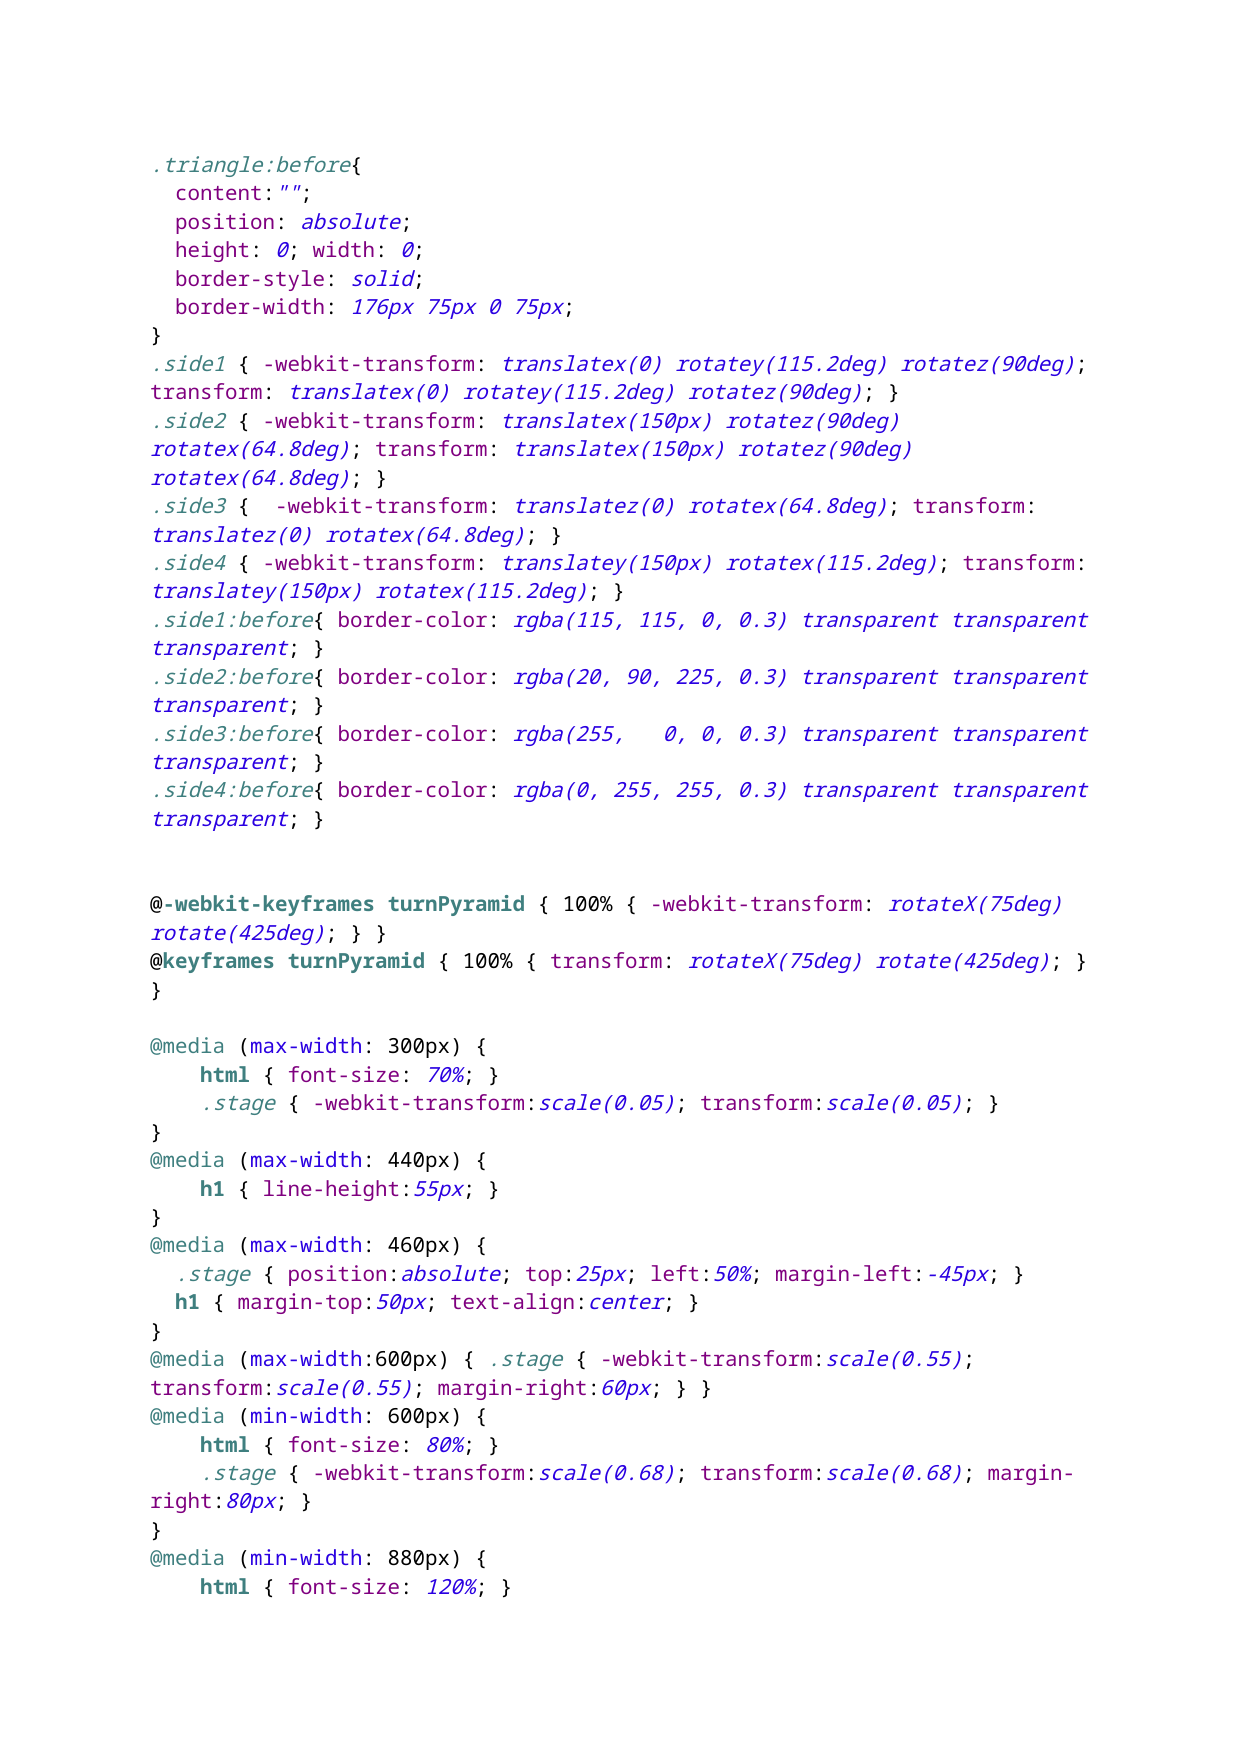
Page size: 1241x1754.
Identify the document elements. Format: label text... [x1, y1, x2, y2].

text .triangle:before{ [150, 150, 1090, 178]
text position: absolute; [150, 207, 1090, 235]
text height: 0; width: 0; [150, 235, 1090, 264]
text @-webkit-keyframes turnPyramid { 100% { -webkit-transform: rotateX(75deg) rotate(425deg); } } [150, 889, 1090, 946]
text .stage { position:absolute; top:25px; left:50%; margin-left:-45px; } [150, 1259, 1090, 1287]
text @media (min-width: 880px) { [150, 1543, 1090, 1572]
text } [150, 321, 1090, 349]
text .stage { -webkit-transform:scale(0.68); transform:scale(0.68); margin-right:80px; } [150, 1458, 1090, 1515]
text .side4:before{ border-color: rgba(0, 255, 255, 0.3) transparent transparent transparent; } [150, 776, 1090, 832]
text } [150, 1515, 1090, 1543]
text .side1:before{ border-color: rgba(115, 115, 0, 0.3) transparent transparent transparent; } [150, 605, 1090, 662]
text .stage { -webkit-transform:scale(0.05); transform:scale(0.05); } [150, 1088, 1090, 1117]
text content:""; [150, 178, 1090, 207]
text border-style: solid; [150, 264, 1090, 292]
text .side1 { -webkit-transform: translatex(0) rotatey(115.2deg) rotatez(90deg); transform: translatex(0) rotatey(115.2deg) rotatez(90deg); } [150, 349, 1090, 406]
text .side3 { -webkit-transform: translatez(0) rotatex(64.8deg); transform: translatez(0) rotatex(64.8deg); } [150, 491, 1090, 548]
text @keyframes turnPyramid { 100% { transform: rotateX(75deg) rotate(425deg); } } [150, 946, 1090, 1003]
text @media (max-width: 300px) { [150, 1032, 1090, 1060]
text } [150, 1117, 1090, 1145]
text html { font-size: 70%; } [150, 1060, 1090, 1088]
text } [150, 1316, 1090, 1344]
text html { font-size: 80%; } [150, 1430, 1090, 1458]
text @media (min-width: 600px) { [150, 1401, 1090, 1430]
text @media (max-width: 440px) { [150, 1145, 1090, 1174]
text .side2 { -webkit-transform: translatex(150px) rotatez(90deg) rotatex(64.8deg); transform: translatex(150px) rotatez(90deg) rotatex(64.8deg); } [150, 406, 1090, 491]
text html { font-size: 120%; } [150, 1572, 1090, 1600]
text @media (max-width: 460px) { [150, 1231, 1090, 1259]
text } [150, 1202, 1090, 1231]
text h1 { margin-top:50px; text-align:center; } [150, 1287, 1090, 1316]
text @media (max-width:600px) { .stage { -webkit-transform:scale(0.55); transform:scale(0.55); margin-right:60px; } } [150, 1344, 1090, 1401]
text border-width: 176px 75px 0 75px; [150, 292, 1090, 321]
text .side2:before{ border-color: rgba(20, 90, 225, 0.3) transparent transparent transparent; } [150, 662, 1090, 719]
text .side3:before{ border-color: rgba(255, 0, 0, 0.3) transparent transparent transparent; } [150, 719, 1090, 776]
text h1 { line-height:55px; } [150, 1174, 1090, 1202]
text .side4 { -webkit-transform: translatey(150px) rotatex(115.2deg); transform: translatey(150px) rotatex(115.2deg); } [150, 548, 1090, 605]
